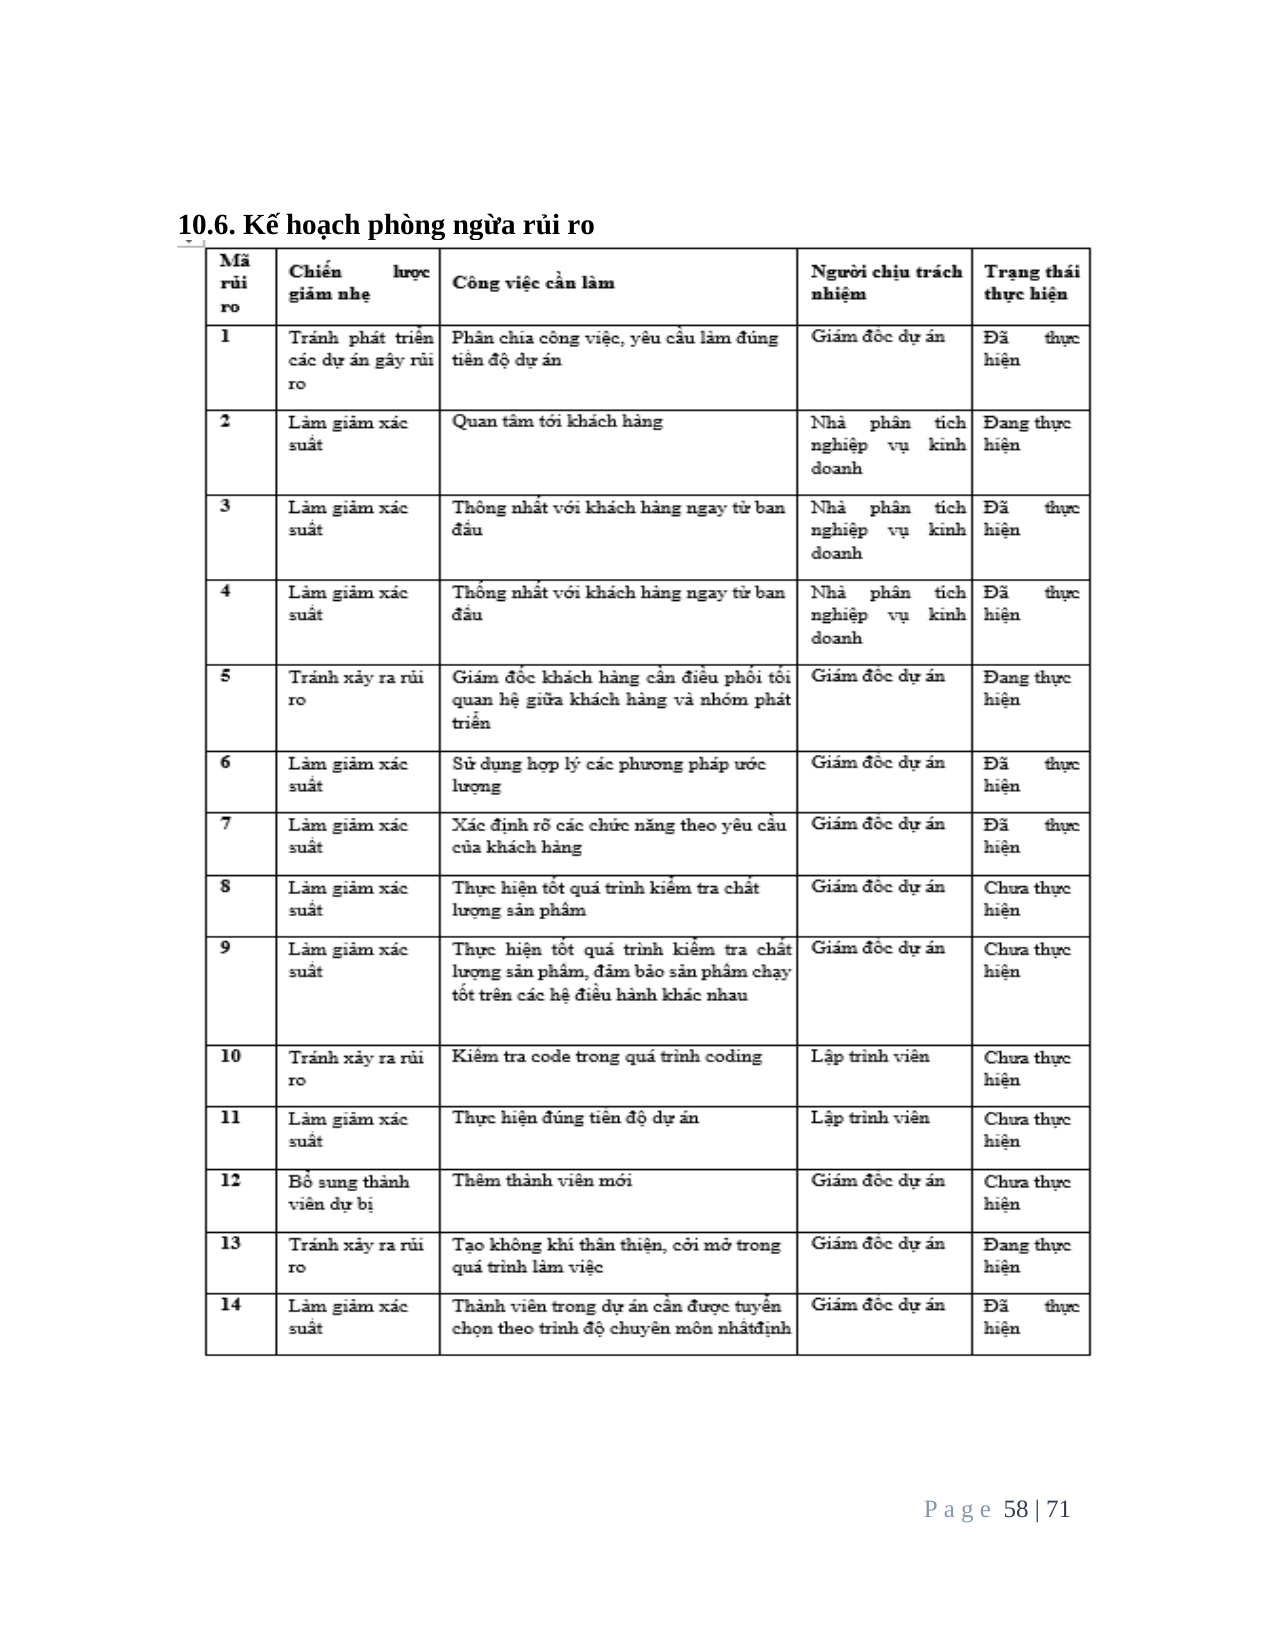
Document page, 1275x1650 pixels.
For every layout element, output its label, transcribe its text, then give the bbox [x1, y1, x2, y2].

picture [177, 240, 1118, 1364]
subtitle 10.6. Kế hoạch phòng ngừa rủi ro [177, 207, 1098, 240]
